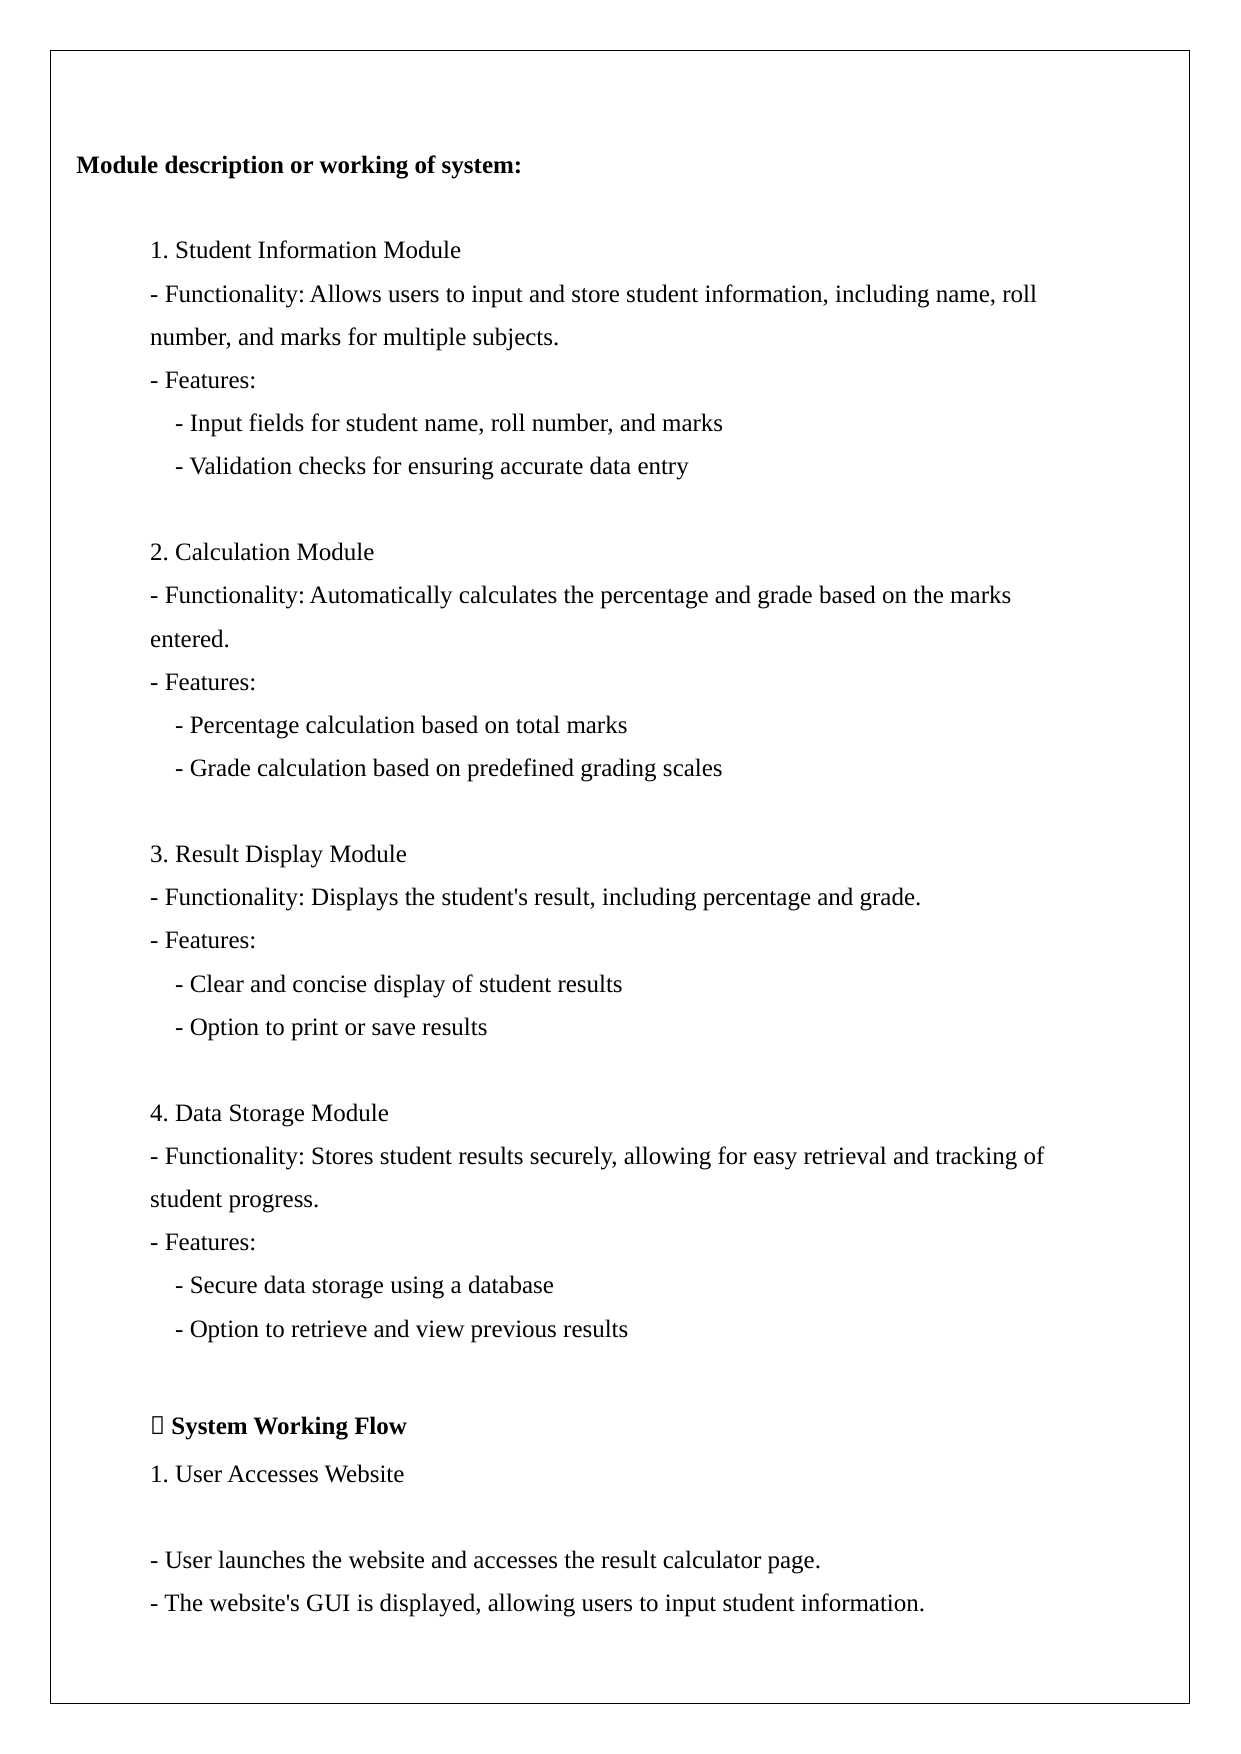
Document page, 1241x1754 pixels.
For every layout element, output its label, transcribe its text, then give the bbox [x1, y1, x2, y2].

text - Validation checks for ensuring accurate data entry [150, 451, 1090, 480]
text - Option to print or save results [150, 1012, 1090, 1041]
text - Functionality: Allows users to input and store student information, including name, roll number, and marks for multiple subjects. [150, 279, 1090, 351]
text Module description or working of system: [76, 150, 1090, 179]
text - Secure data storage using a database [150, 1271, 1090, 1299]
text - Clear and concise display of student results [150, 969, 1090, 997]
text 2. Calculation Module [150, 537, 1090, 566]
text - Features: [150, 667, 1090, 696]
text - Grade calculation based on predefined grading scales [150, 753, 1090, 782]
text - Features: [150, 926, 1090, 954]
text - Features: [150, 365, 1090, 394]
text 4. Data Storage Module [150, 1098, 1090, 1127]
text - Option to retrieve and view previous results [150, 1314, 1090, 1342]
text 3. Result Display Module [150, 839, 1090, 868]
text - User launches the website and accesses the result calculator page. [150, 1545, 1090, 1574]
text - Input fields for student name, roll number, and marks [150, 408, 1090, 437]
text - Features: [150, 1227, 1090, 1256]
text 🔄 System Working Flow [150, 1408, 1090, 1442]
text - Functionality: Automatically calculates the percentage and grade based on the marks entered. [150, 581, 1090, 652]
text - Percentage calculation based on total marks [150, 710, 1090, 739]
text 1. User Accesses Website [150, 1459, 1090, 1488]
text - Functionality: Displays the student's result, including percentage and grade. [150, 882, 1090, 911]
text 1. Student Information Module [150, 236, 1090, 264]
text - The website's GUI is displayed, allowing users to input student information. [150, 1588, 1090, 1617]
text - Functionality: Stores student results securely, allowing for easy retrieval and tracking of student progress. [150, 1141, 1090, 1213]
